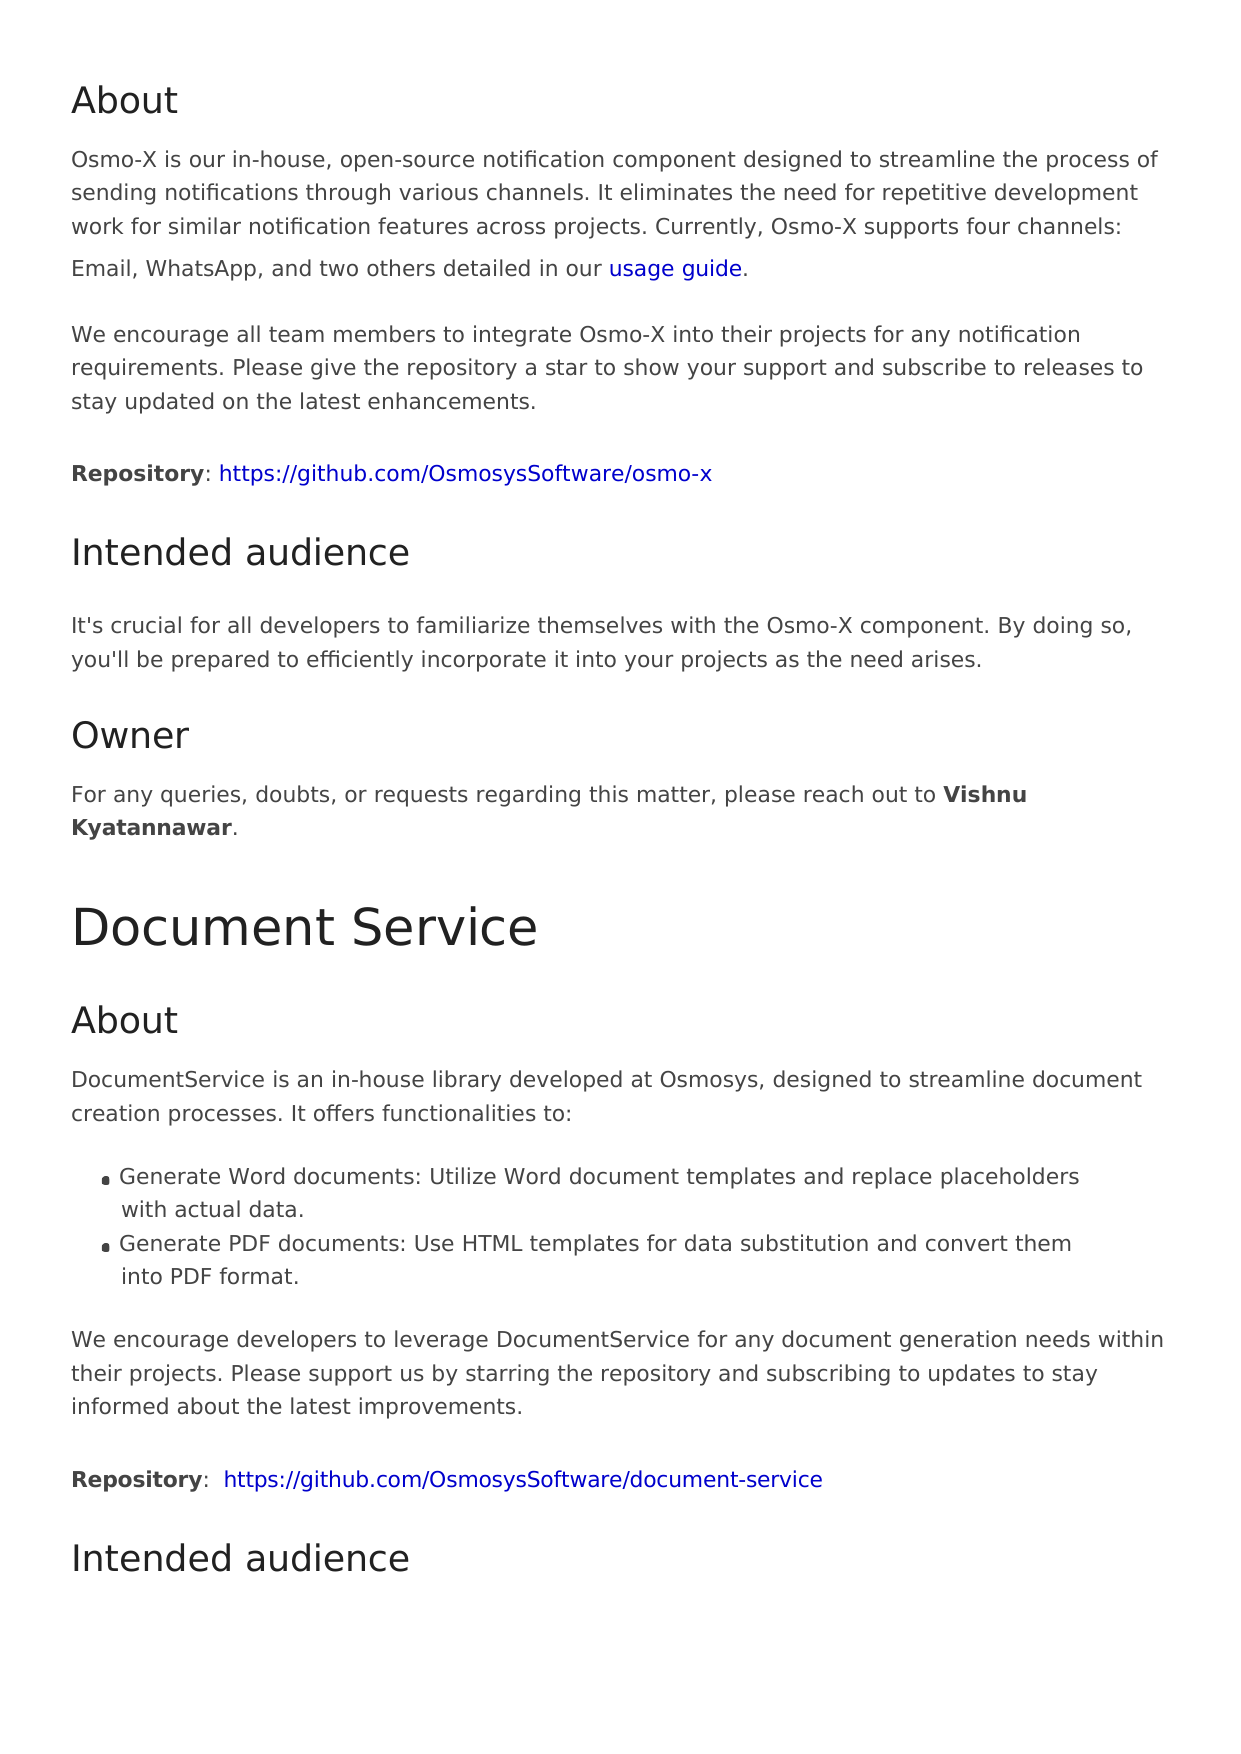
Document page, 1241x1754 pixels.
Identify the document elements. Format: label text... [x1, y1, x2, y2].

subtitle Intended audience [71, 1537, 1182, 1579]
text Repository: https://github.com/OsmosysSoftware/document-service [71, 1467, 1182, 1492]
text We encourage all team members to integrate Osmo-X into their projects for any notification requirements. Please give the repository a star to show your support and subscribe to releases to stay updated on the latest enhancements. [71, 322, 1182, 414]
text We encourage developers to leverage DocumentService for any document generation needs within their projects. Please support us by starring the repository and subscribing to updates to stay informed about the latest improvements. [71, 1328, 1182, 1420]
subtitle Owner [71, 714, 1182, 757]
subtitle About [71, 80, 1182, 122]
picture [101, 1243, 110, 1252]
text Repository: https://github.com/OsmosysSoftware/osmo-x [71, 461, 1182, 487]
text Email, WhatsApp, and two others detailed in our usage guide. [71, 256, 1182, 282]
picture [101, 1176, 110, 1185]
text DocumentService is an in-house library developed at Osmosys, designed to streamline document creation processes. It offers functionalities to: [71, 1067, 1182, 1126]
text Generate PDF documents: Use HTML templates for data substitution and convert them into PDF format. [102, 1231, 1105, 1290]
subtitle About [71, 1000, 1182, 1042]
text It's crucial for all developers to familiarize themselves with the Osmo-X component. By doing so, you'll be prepared to efficiently incorporate it into your projects as the need arises. [71, 613, 1182, 672]
text Generate Word documents: Utilize Word document templates and replace placeholders with actual data. [102, 1164, 1108, 1223]
text Osmo-X is our in-house, open-source notification component designed to streamline the process of sending notifications through various channels. It eliminates the need for repetitive development work for similar notification features across projects. Currently, Osmo-X supports four channels: [71, 147, 1182, 239]
subtitle Intended audience [71, 532, 1182, 574]
subtitle Document Service [71, 897, 1182, 957]
text For any queries, doubts, or requests regarding this matter, please reach out to Vishnu Kyatannawar. [71, 782, 1182, 841]
